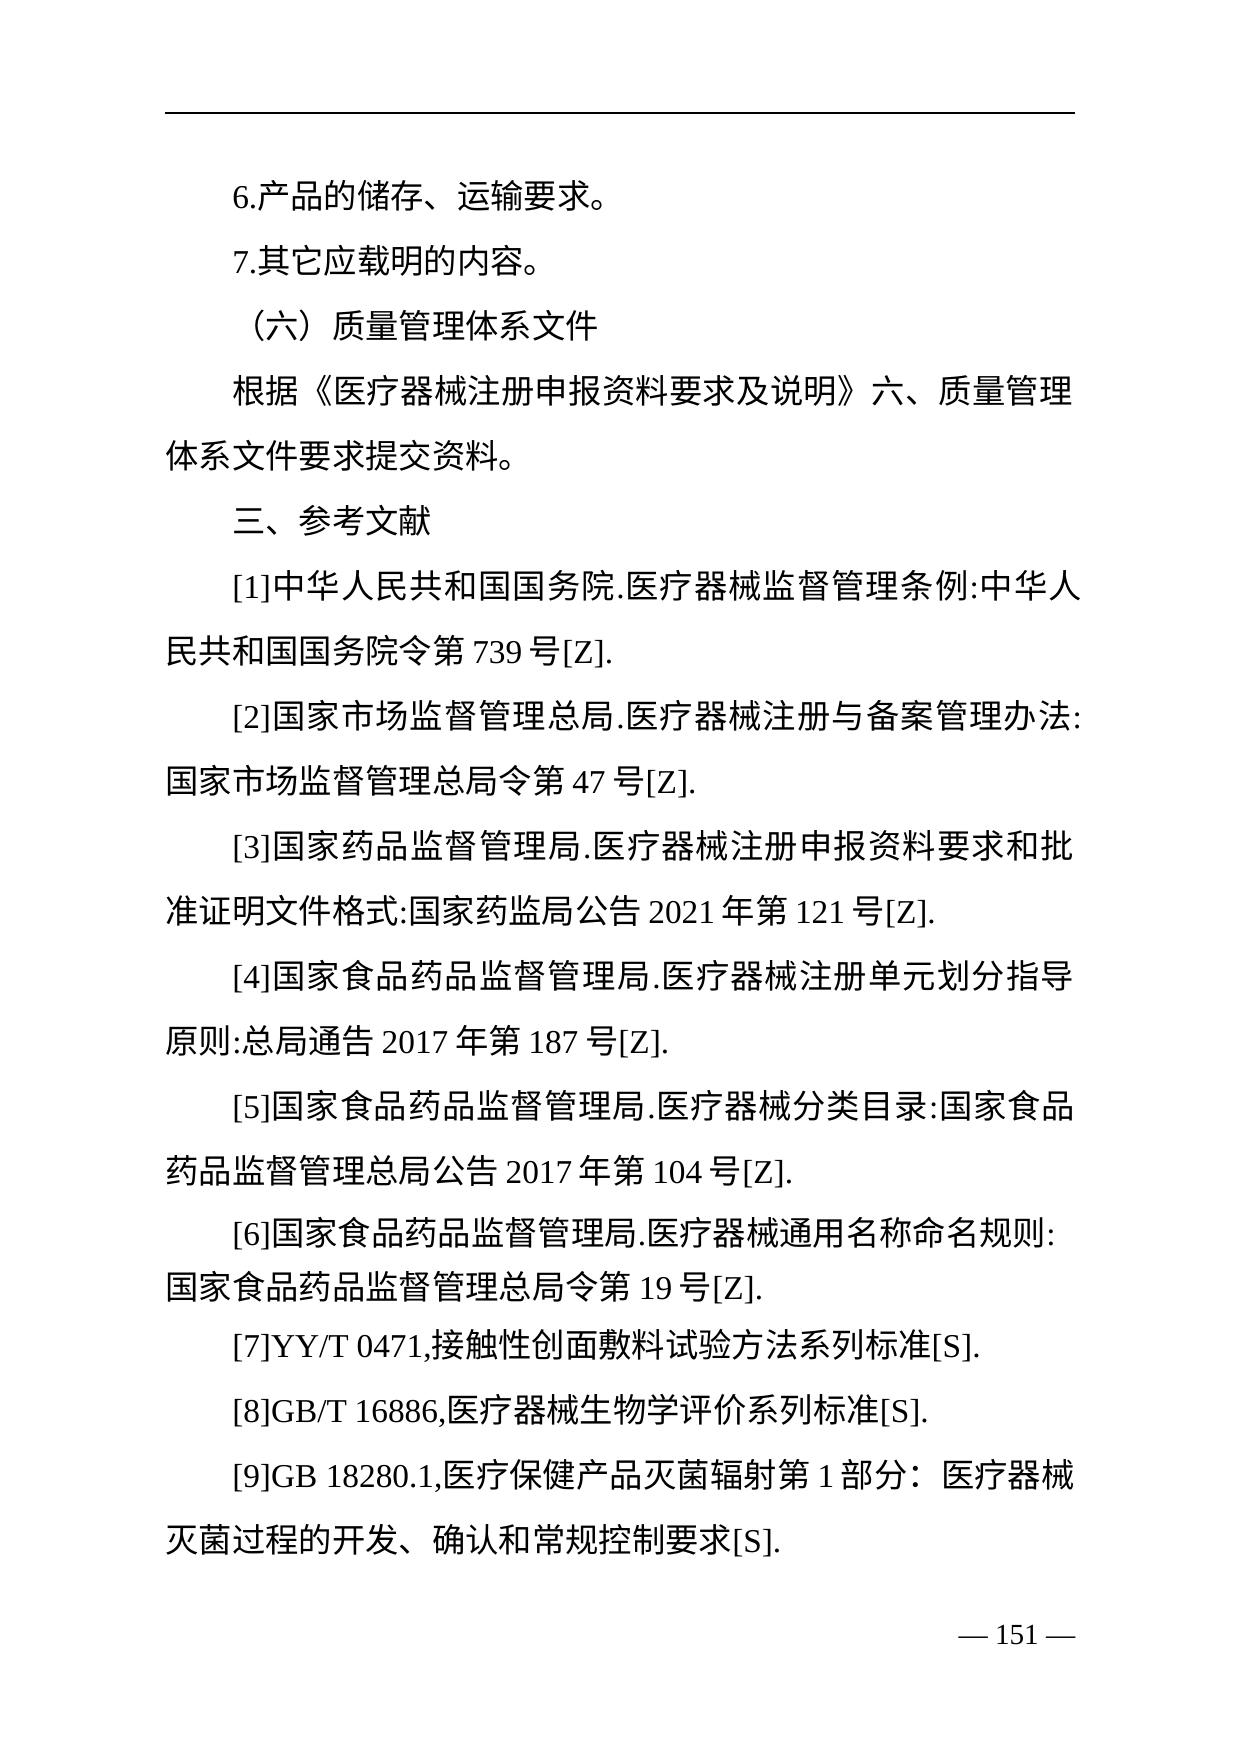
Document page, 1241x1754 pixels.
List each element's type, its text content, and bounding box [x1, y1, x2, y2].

text [8]GB/T 16886,医疗器械生物学评价系列标准[S]. [165, 1375, 1075, 1440]
text [4]国家食品药品监督管理局.医疗器械注册单元划分指导原则:总局通告2017年第187号[Z]. [165, 942, 1075, 1072]
text 6.产品的储存、运输要求。 [165, 162, 1075, 227]
subtitle 三、参考文献 [165, 487, 1075, 552]
text [6]国家食品药品监督管理局.医疗器械通用名称命名规则:国家食品药品监督管理总局令第19号[Z]. [165, 1202, 1075, 1310]
text [7]YY/T 0471,接触性创面敷料试验方法系列标准[S]. [165, 1310, 1075, 1375]
text 7.其它应载明的内容。 [165, 227, 1075, 292]
text [2]国家市场监督管理总局.医疗器械注册与备案管理办法:国家市场监督管理总局令第47号[Z]. [165, 682, 1082, 812]
text [3]国家药品监督管理局.医疗器械注册申报资料要求和批准证明文件格式:国家药监局公告2021年第121号[Z]. [165, 812, 1075, 942]
text [9]GB 18280.1,医疗保健产品灭菌辐射第1部分：医疗器械灭菌过程的开发、确认和常规控制要求[S]. [165, 1440, 1075, 1570]
text （六）质量管理体系文件 [165, 292, 1075, 357]
text [5]国家食品药品监督管理局.医疗器械分类目录:国家食品药品监督管理总局公告2017年第104号[Z]. [165, 1072, 1075, 1202]
subtitle 根据《医疗器械注册申报资料要求及说明》六、质量管理体系文件要求提交资料。 [165, 357, 1075, 487]
text [1]中华人民共和国国务院.医疗器械监督管理条例:中华人民共和国国务院令第739号[Z]. [165, 552, 1082, 682]
